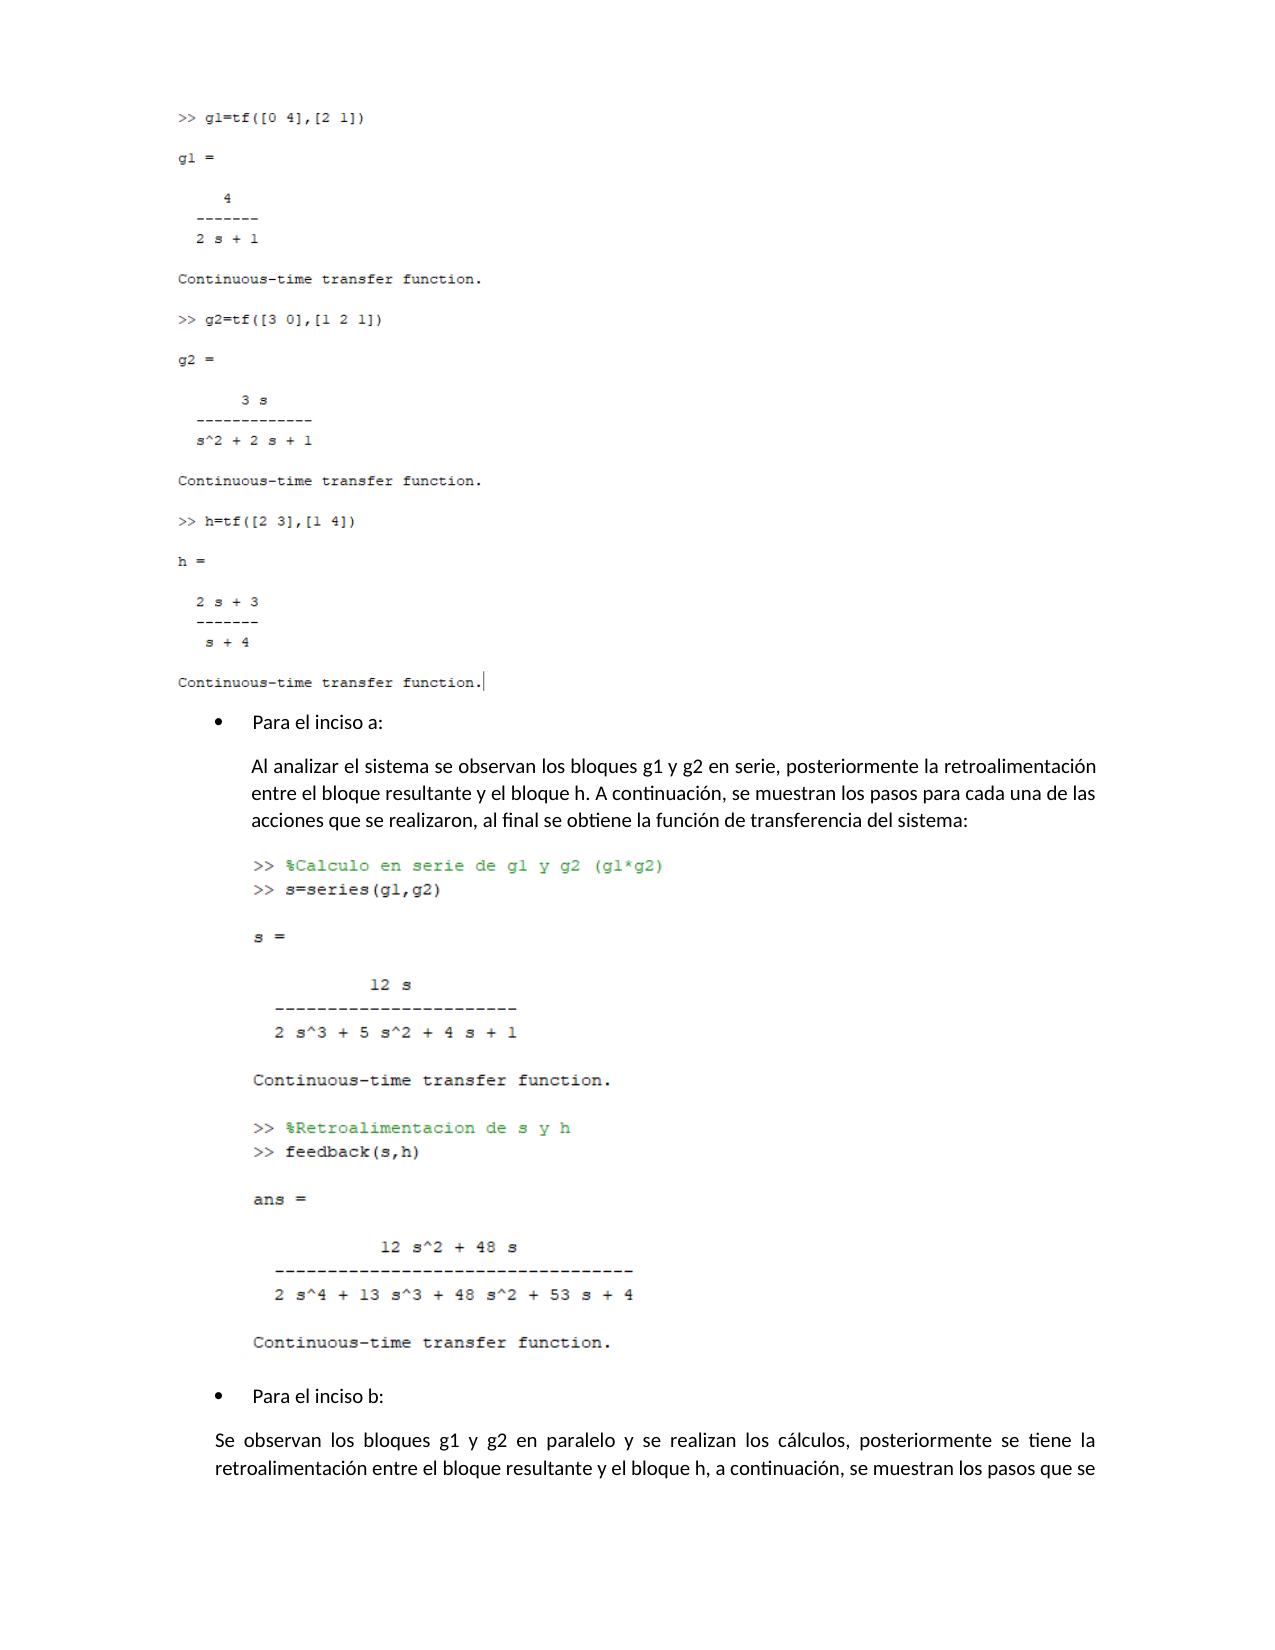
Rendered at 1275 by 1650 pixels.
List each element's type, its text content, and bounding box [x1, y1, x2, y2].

text Al analizar el sistema se observan los bloques g1 y g2 en serie, posteriormente la retroalimentación entre el bloque resultante y el bloque h. A continuación, se muestran los pasos para cada una de las acciones que se realizaron, al final se obtiene la función de transferencia del sistema: [251, 753, 1098, 833]
picture [252, 851, 671, 1365]
list Para el inciso a: [215, 709, 1098, 734]
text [215, 1427, 1098, 1480]
picture [177, 103, 537, 691]
list Para el inciso b: [215, 1383, 1098, 1409]
